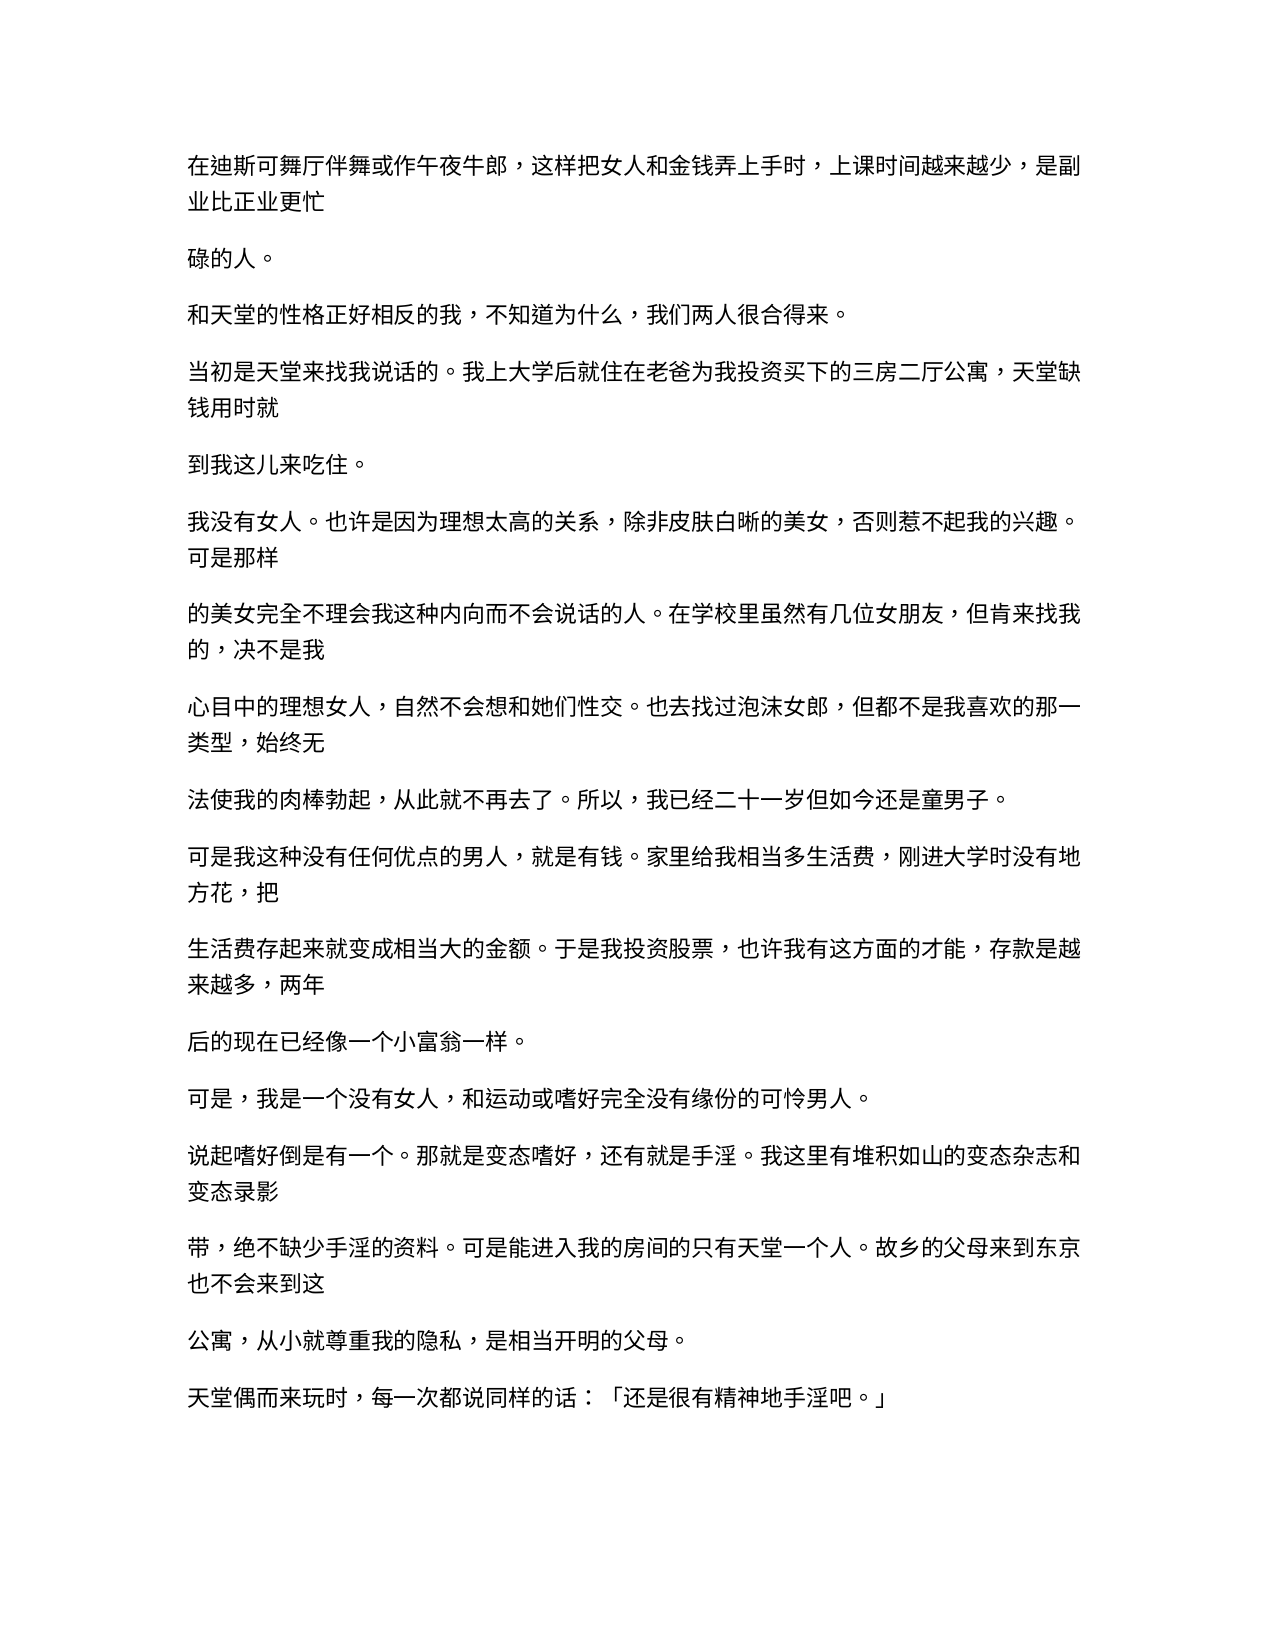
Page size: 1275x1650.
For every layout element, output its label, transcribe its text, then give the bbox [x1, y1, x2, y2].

text 到我这儿来吃住。 [187, 449, 1087, 480]
text 我没有女人。也许是因为理想太高的关系，除非皮肤白晰的美女，否则惹不起我的兴趣。可是那样 [187, 506, 1087, 573]
text 天堂偶而来玩时，每一次都说同样的话：「还是很有精神地手淫吧。」 [187, 1382, 1087, 1413]
text 后的现在已经像一个小富翁一样。 [187, 1026, 1087, 1057]
text 碌的人。 [187, 243, 1087, 274]
text 生活费存起来就变成相当大的金额。于是我投资股票，也许我有这方面的才能，存款是越来越多，两年 [187, 933, 1087, 1001]
text 法使我的肉棒勃起，从此就不再去了。所以，我已经二十一岁但如今还是童男子。 [187, 784, 1087, 815]
text 在迪斯可舞厅伴舞或作午夜牛郎，这样把女人和金钱弄上手时，上课时间越来越少，是副业比正业更忙 [187, 150, 1087, 217]
text 公寓，从小就尊重我的隐私，是相当开明的父母。 [187, 1325, 1087, 1356]
text 的美女完全不理会我这种内向而不会说话的人。在学校里虽然有几位女朋友，但肯来找我的，决不是我 [187, 598, 1087, 666]
text 心目中的理想女人，自然不会想和她们性交。也去找过泡沫女郎，但都不是我喜欢的那一类型，始终无 [187, 691, 1087, 758]
text 说起嗜好倒是有一个。那就是变态嗜好，还有就是手淫。我这里有堆积如山的变态杂志和变态录影 [187, 1139, 1087, 1207]
text 当初是天堂来找我说话的。我上大学后就住在老爸为我投资买下的三房二厅公寓，天堂缺钱用时就 [187, 356, 1087, 423]
text 可是，我是一个没有女人，和运动或嗜好完全没有缘份的可怜男人。 [187, 1083, 1087, 1114]
text 和天堂的性格正好相反的我，不知道为什么，我们两人很合得来。 [187, 299, 1087, 331]
text 可是我这种没有任何优点的男人，就是有钱。家里给我相当多生活费，刚进大学时没有地方花，把 [187, 841, 1087, 908]
text 带，绝不缺少手淫的资料。可是能进入我的房间的只有天堂一个人。故乡的父母来到东京也不会来到这 [187, 1232, 1087, 1299]
